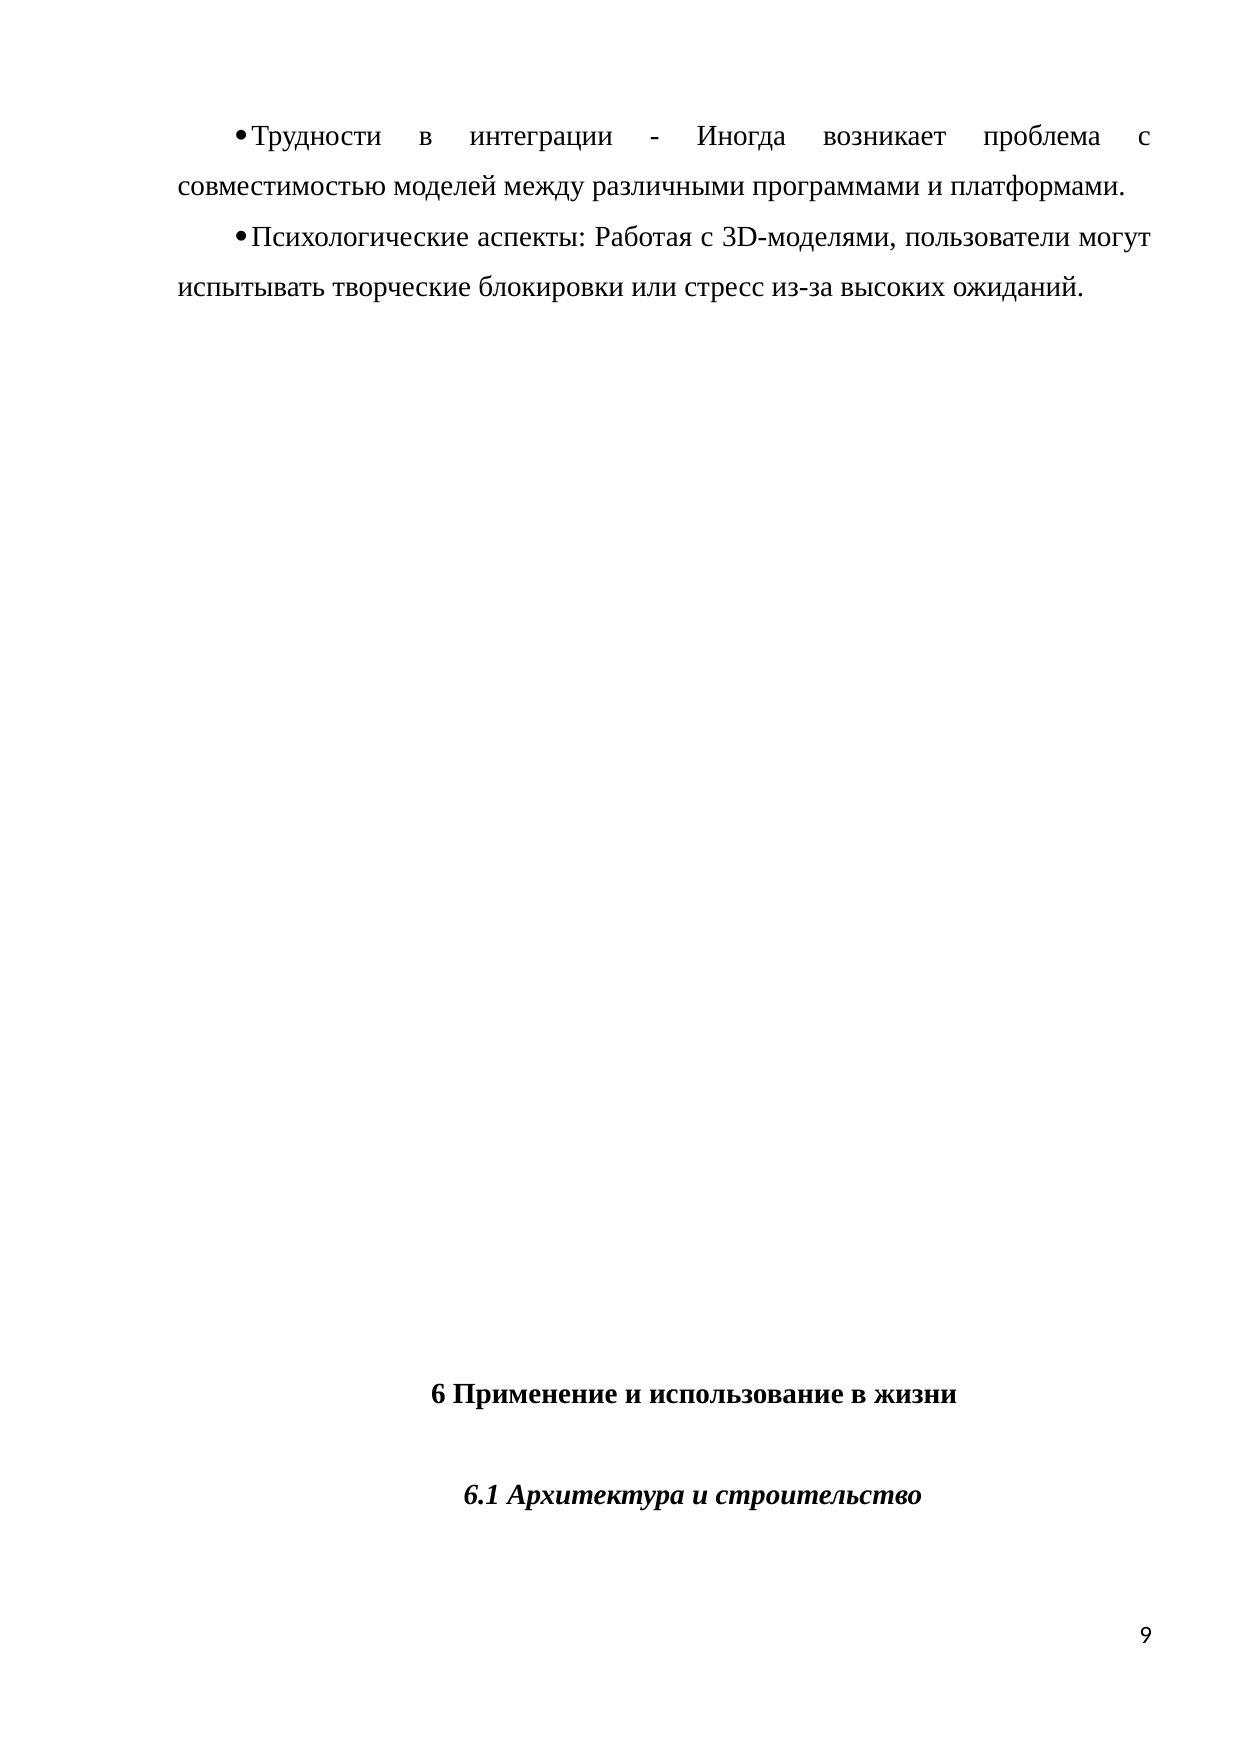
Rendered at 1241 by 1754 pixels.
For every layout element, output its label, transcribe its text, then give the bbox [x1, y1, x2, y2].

list Применение и использование в жизни [177, 1376, 1152, 1410]
list Психологические аспекты: Работая с 3D-моделями, пользователи могут испытывать творческие блокировки или стресс из-за высоких ожиданий. [177, 219, 1152, 303]
text 6.1 Архитектура и строительство [177, 1477, 1152, 1510]
list Трудности в интеграции - Иногда возникает проблема с совместимостью моделей между различными программами и платформами. [177, 118, 1152, 202]
